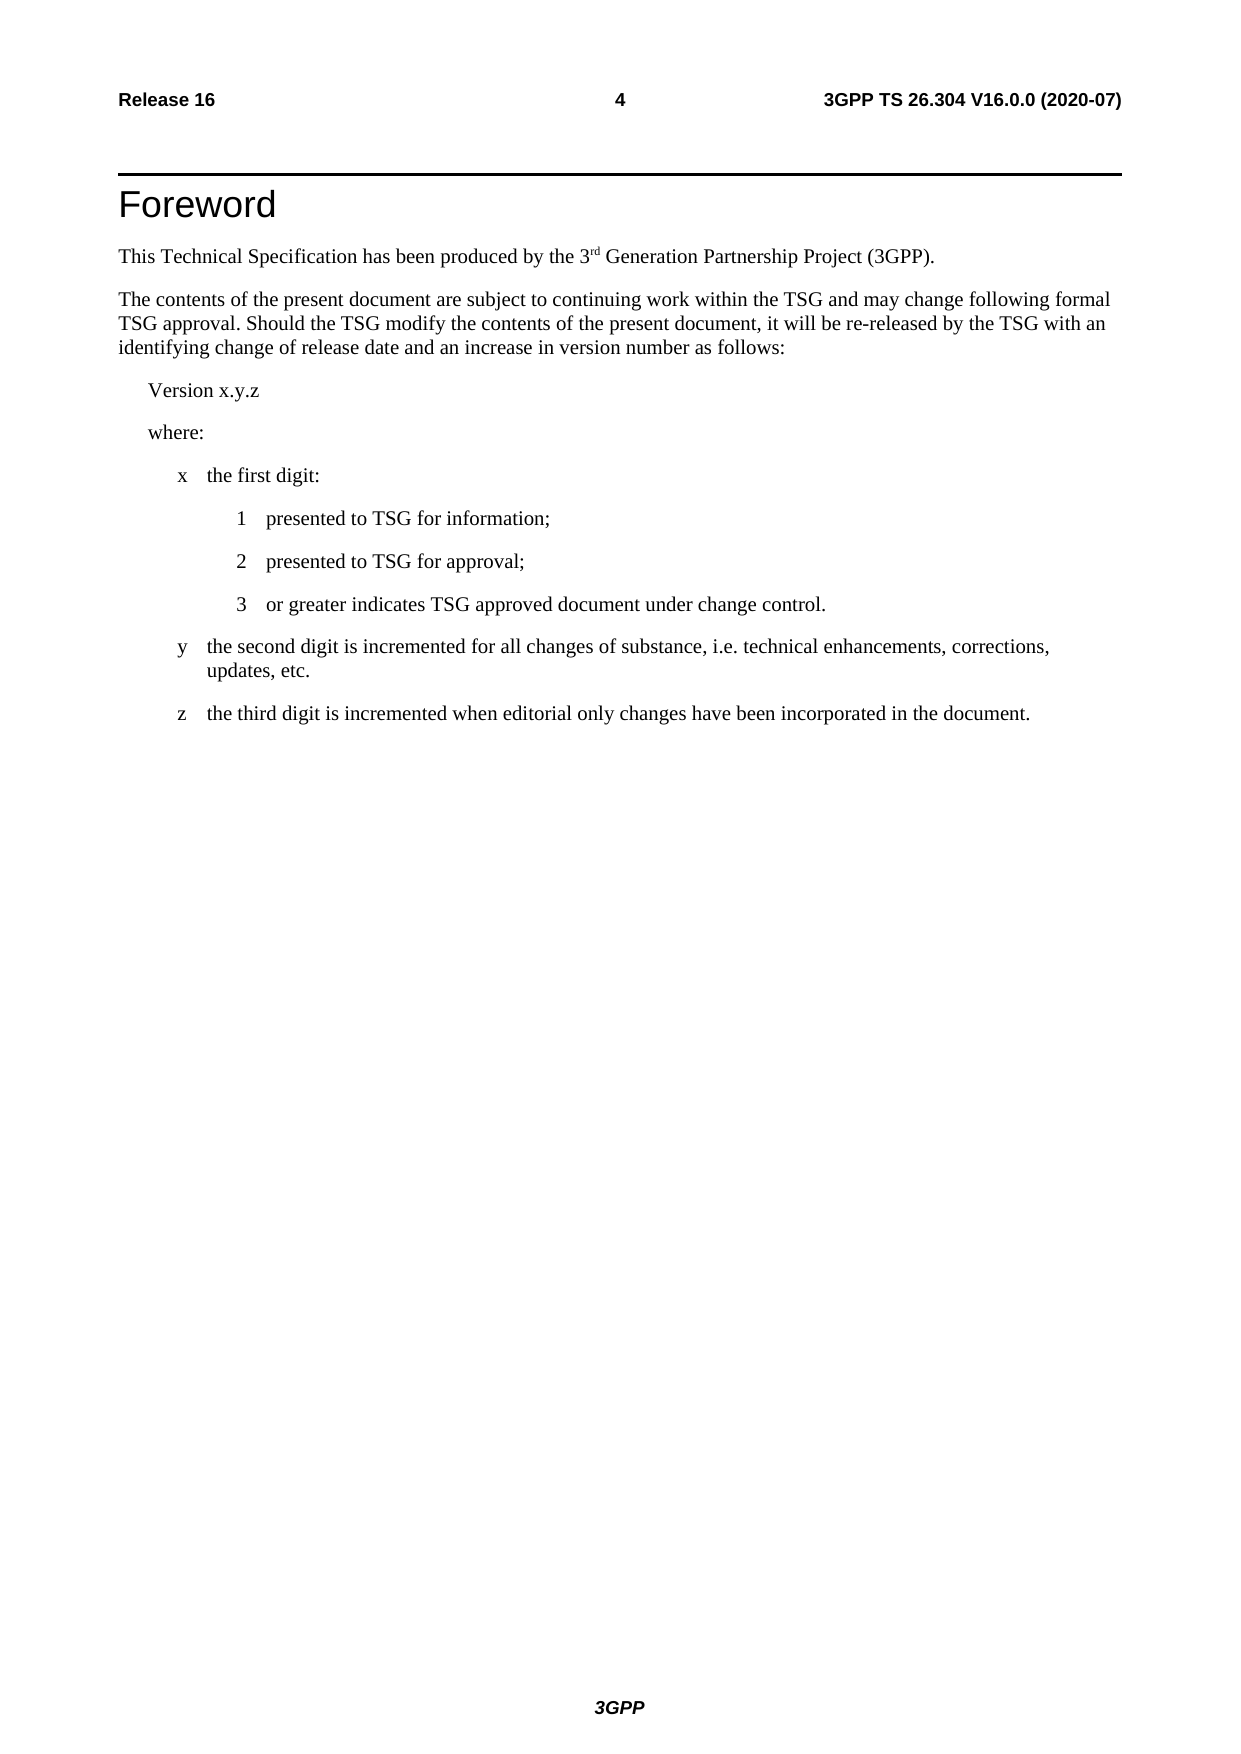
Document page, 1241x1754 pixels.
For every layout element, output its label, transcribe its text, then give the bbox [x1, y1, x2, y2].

subtitle Foreword [118, 176, 1122, 225]
text x the first digit: [177, 463, 1122, 487]
text 3 or greater indicates TSG approved document under change control. [236, 592, 1122, 616]
text The contents of the present document are subject to continuing work within the TSG and may change following formal TSG approval. Should the TSG modify the contents of the present document, it will be re-released by the TSG with an identifying change of release date and an increase in version number as follows: [118, 287, 1122, 359]
text where: [148, 420, 1122, 444]
text z the third digit is incremented when editorial only changes have been incorporated in the document. [177, 701, 1122, 725]
text y the second digit is incremented for all changes of substance, i.e. technical enhancements, corrections, updates, etc. [177, 634, 1122, 682]
text 1 presented to TSG for information; [236, 506, 1122, 530]
text Version x.y.z [148, 377, 1122, 402]
text This Technical Specification has been produced by the 3rd Generation Partnership Project (3GPP). [118, 244, 1122, 268]
text 2 presented to TSG for approval; [236, 549, 1122, 573]
